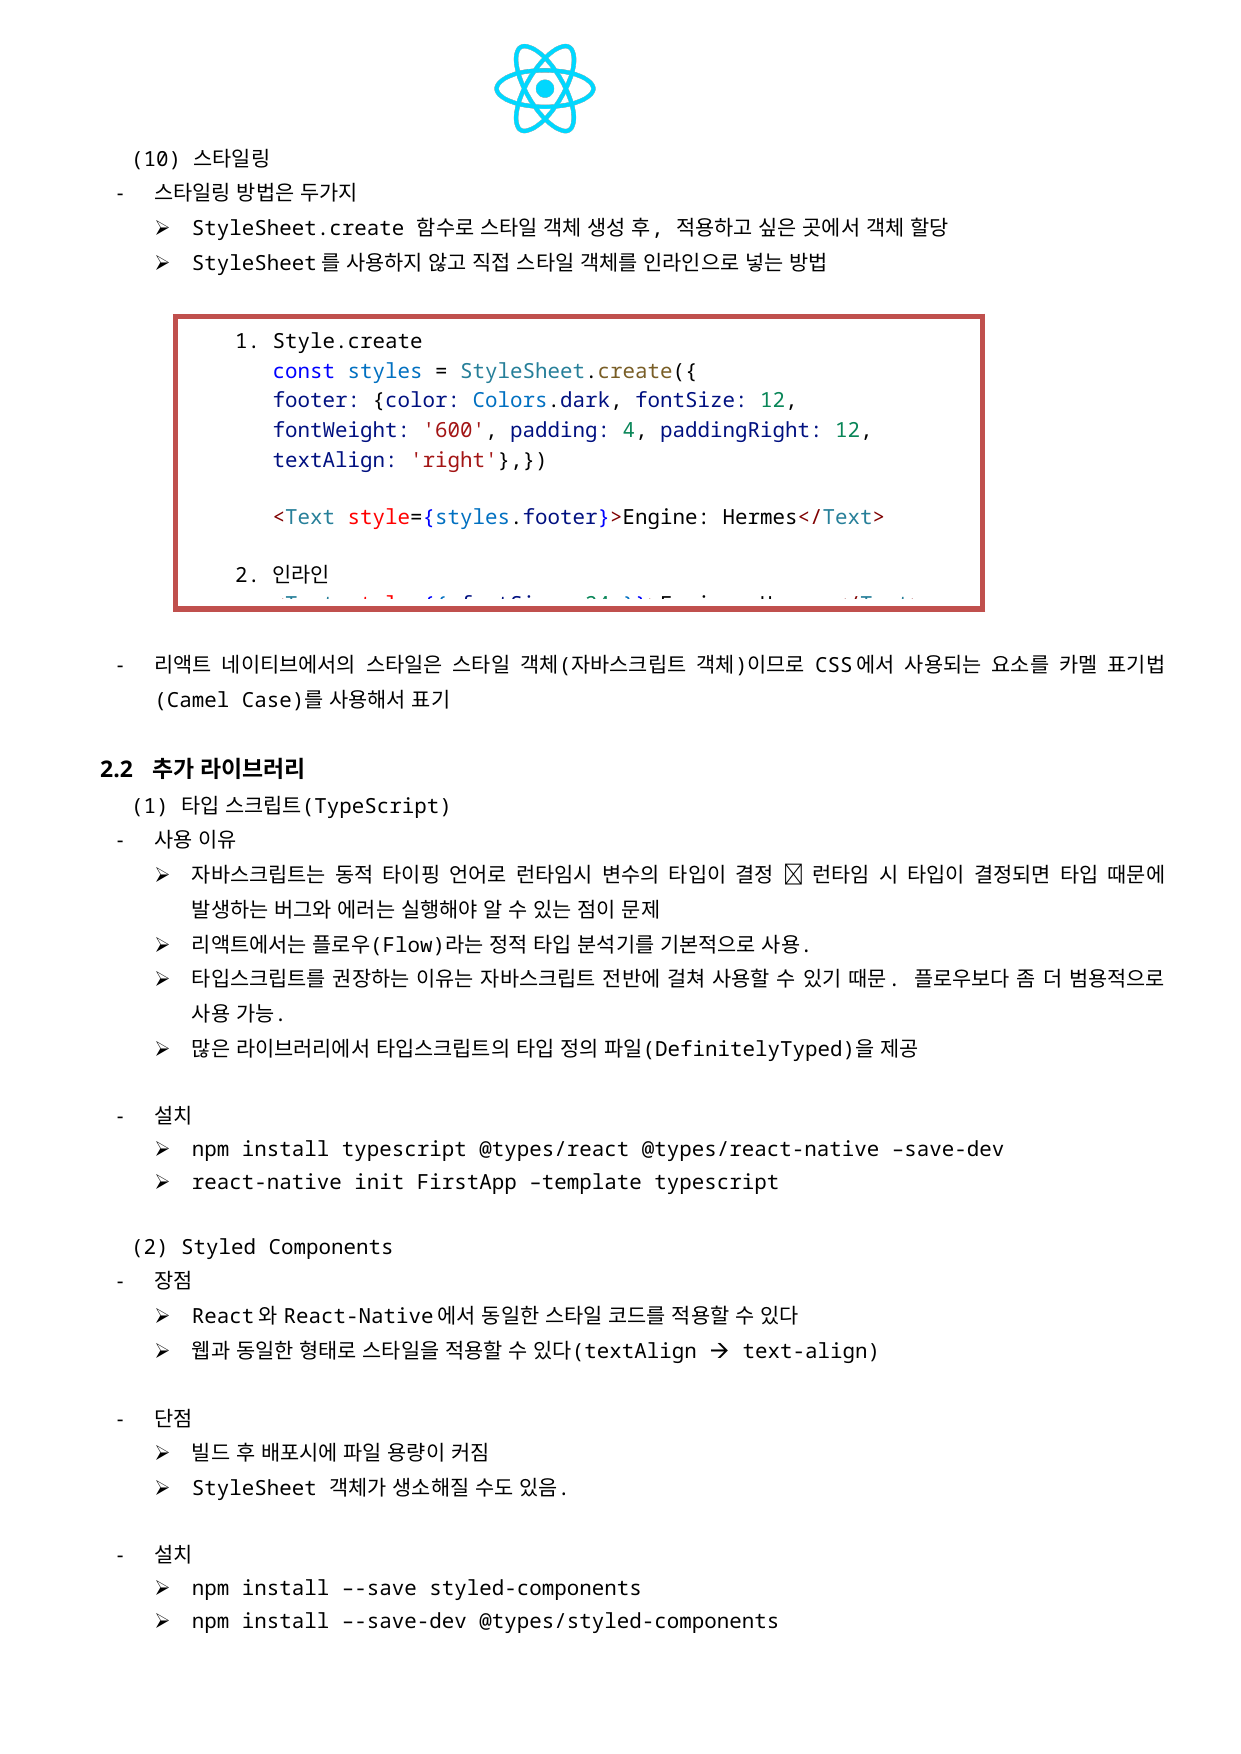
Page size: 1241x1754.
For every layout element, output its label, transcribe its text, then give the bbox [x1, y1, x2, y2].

subtitle 추가 라이브러리 [116, 751, 1165, 784]
list 스타일링 방법은 두가지 [117, 177, 1165, 207]
list npm install –-save-dev @types/styled-components [154, 1606, 1165, 1634]
list 리액트 네이티브에서의 스타일은 스타일 객체(자바스크립트 객체)이므로 CSS에서 사용되는 요소를 카멜 표기법(Camel Case)를 사용해서 표기 [117, 648, 1165, 713]
picture [491, 35, 599, 142]
list 단점 [117, 1402, 1165, 1432]
list 타입스크립트를 권장하는 이유는 자바스크립트 전반에 걸쳐 사용할 수 있기 때문. 플로우보다 좀 더 범용적으로 사용 가능. [154, 963, 1165, 1028]
subtitle Styled Components [131, 1232, 1165, 1261]
subtitle 타입 스크립트(TypeScript) [131, 789, 1165, 819]
list 빌드 후 배포시에 파일 용량이 커짐 [154, 1437, 1165, 1467]
list npm install typescript @types/react @types/react-native –save-dev [154, 1134, 1165, 1163]
list 리액트에서는 플로우(Flow)라는 정적 타입 분석기를 기본적으로 사용. [154, 928, 1165, 958]
list 장점 [117, 1265, 1165, 1295]
list 많은 라이브러리에서 타입스크립트의 타입 정의 파일(DefinitelyTyped)을 제공 [154, 1032, 1165, 1062]
list npm install –-save styled-components [154, 1573, 1165, 1602]
list 사용 이유 [117, 824, 1165, 854]
subtitle 스타일링 [131, 142, 1165, 172]
list StyleSheet를 사용하지 않고 직접 스타일 객체를 인라인으로 넣는 방법 [154, 246, 1165, 276]
list 웹과 동일한 형태로 스타일을 적용할 수 있다(textAlign text-align) [154, 1334, 1165, 1365]
list StyleSheet.create 함수로 스타일 객체 생성 후, 적용하고 싶은 곳에서 객체 할당 [154, 211, 1165, 242]
list 설치 [117, 1539, 1165, 1569]
list 자바스크립트는 동적 타이핑 언어로 런타임시 변수의 타입이 결정 런타임 시 타입이 결정되면 타입 때문에 발생하는 버그와 에러는 실행해야 알 수 있는 점이 문제 [154, 858, 1165, 923]
list StyleSheet 객체가 생소해질 수도 있음. [154, 1471, 1165, 1502]
list 설치 [117, 1099, 1165, 1130]
list react-native init FirstApp –template typescript [154, 1167, 1165, 1195]
list React와 React-Native에서 동일한 스타일 코드를 적용할 수 있다 [154, 1299, 1165, 1330]
